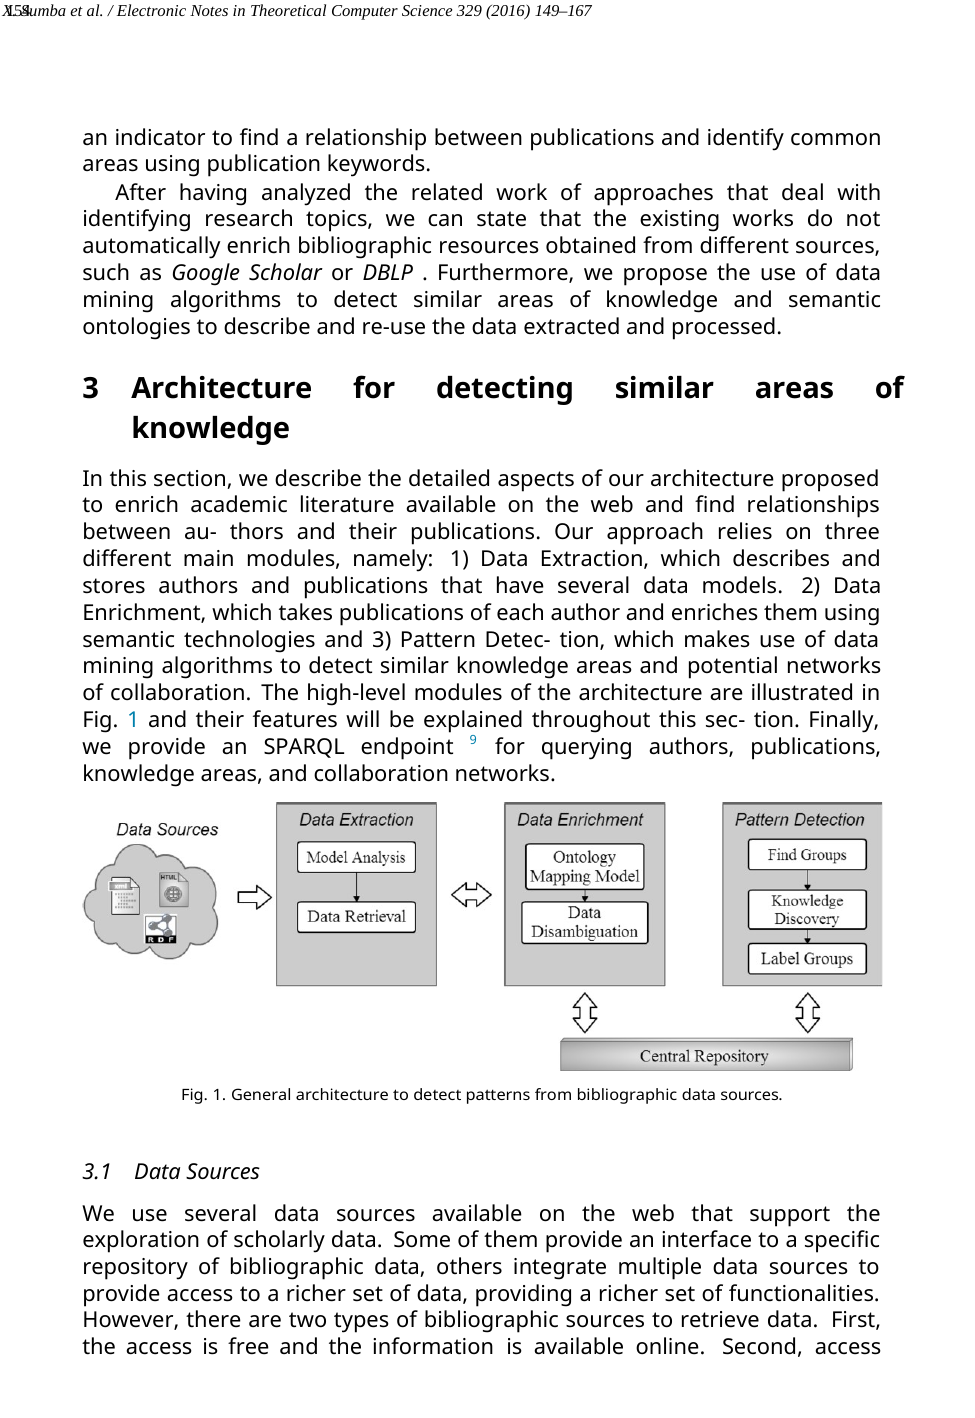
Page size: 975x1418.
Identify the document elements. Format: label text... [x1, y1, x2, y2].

subtitle Architecture for detecting similar areas of knowledge [82, 368, 904, 447]
picture [82, 802, 883, 813]
text an indicator to find a relationship between publications and identify common areas using publication keywords. [82, 124, 881, 178]
text After having analyzed the related work of approaches that deal with identifying research topics, we can state that the existing works do not automatically enrich bibliographic resources obtained from different sources, such as Google Scholar or DBLP . Furthermore, we propose the use of data mining algorithms to detect similar areas of knowledge and semantic ontologies to describe and re-use the data extracted and processed. [82, 179, 881, 341]
list Data Sources [82, 1156, 904, 1186]
text In this section, we describe the detailed aspects of our architecture proposed to enrich academic literature available on the web and find relationships between au- thors and their publications. Our approach relies on three different main modules, namely: 1) Data Extraction, which describes and stores authors and publications that have several data models. 2) Data Enrichment, which takes publications of each author and enriches them using semantic technologies and 3) Pattern Detec- tion, which makes use of data mining algorithms to detect similar knowledge areas and potential networks of collaboration. The high-level modules of the architecture are illustrated in Fig. 1 and their features will be explained throughout this sec- tion. Finally, we provide an SPARQL endpoint 9 for querying authors, publications, knowledge areas, and collaboration networks. [82, 465, 881, 788]
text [82, 1200, 881, 1361]
text Fig. 1. General architecture to detect patterns from bibliographic data sources. [69, 813, 894, 1105]
